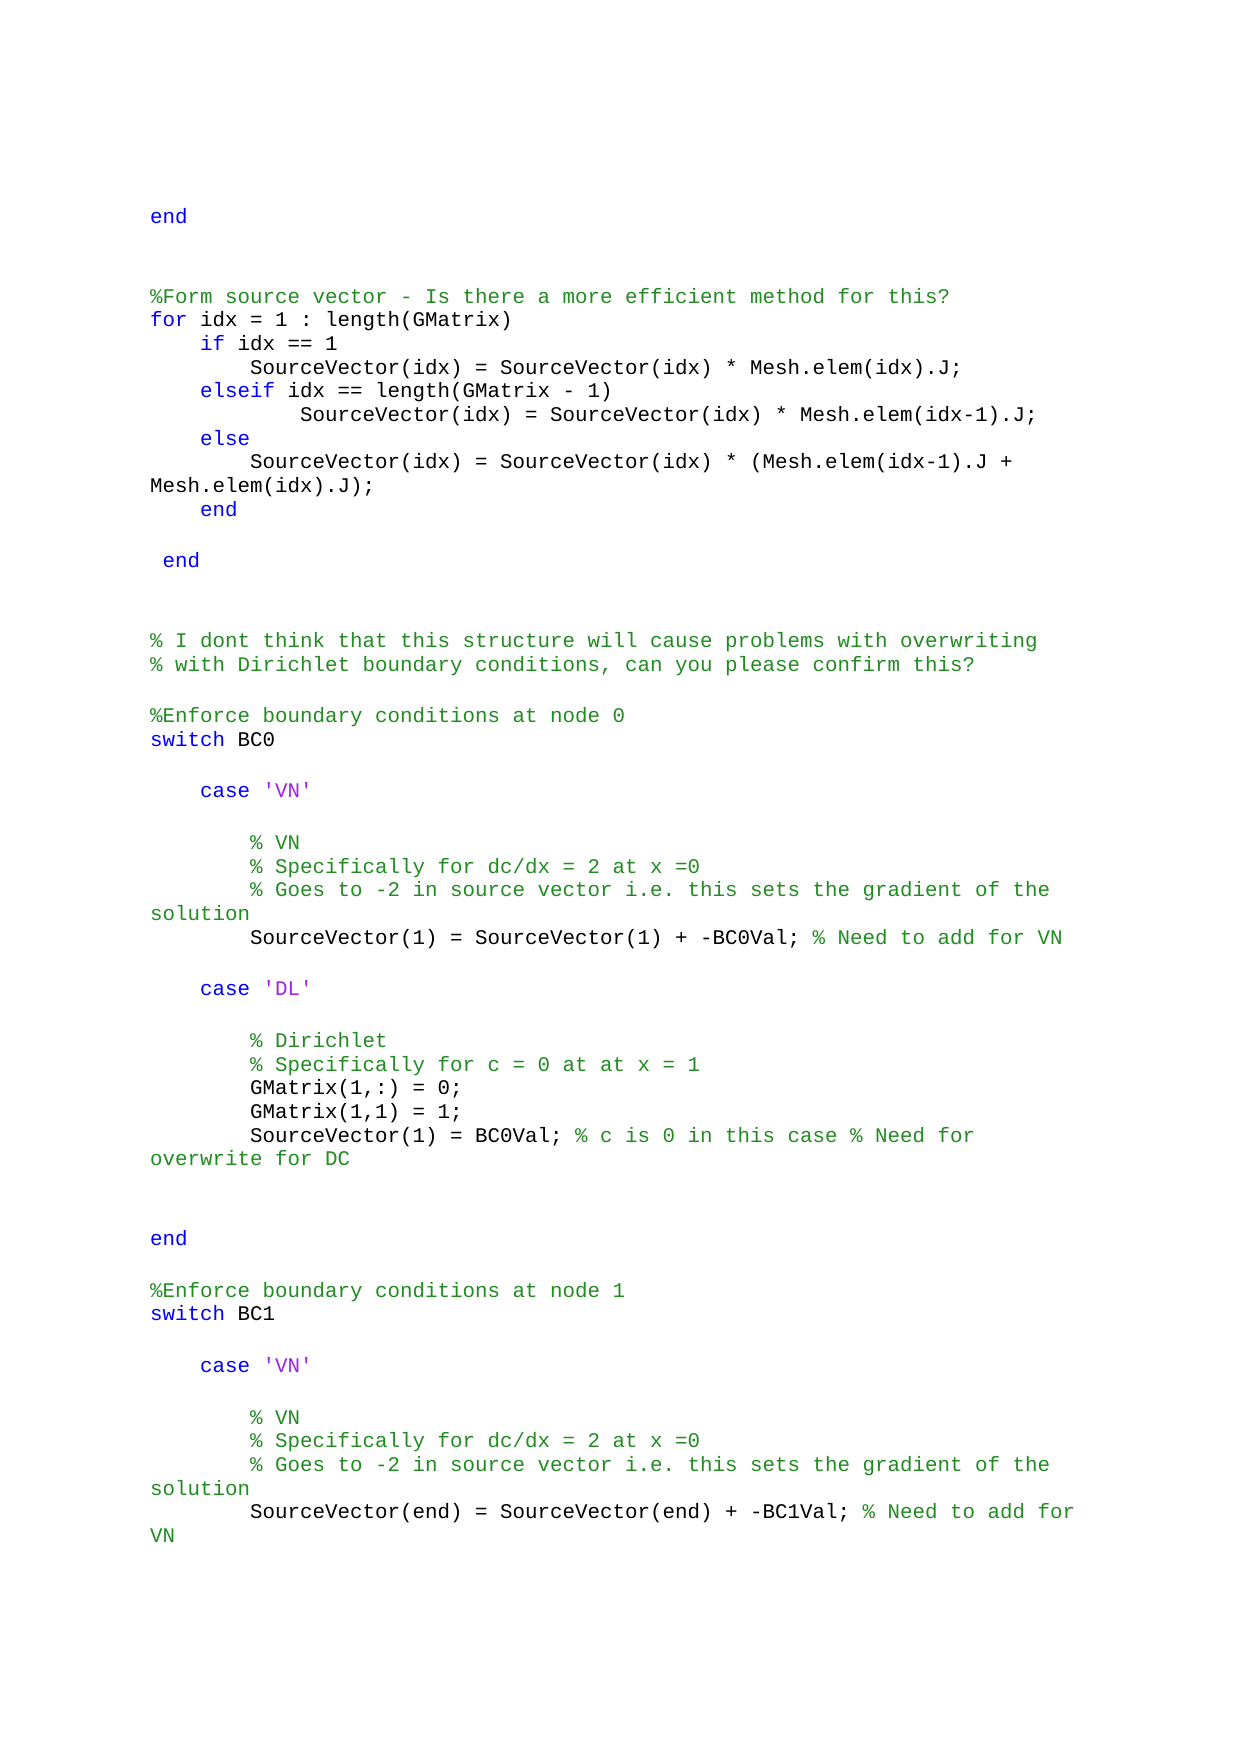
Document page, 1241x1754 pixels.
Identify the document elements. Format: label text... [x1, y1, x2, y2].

text SourceVector(1) = BC0Val; % c is 0 in this case % Need for overwrite for DC [150, 1125, 1090, 1172]
text % with Dirichlet boundary conditions, can you please confirm this? [150, 653, 1090, 677]
text % Specifically for dc/dx = 2 at x =0 [150, 1430, 1090, 1454]
text switch BC0 [150, 729, 1090, 752]
text case 'VN' [150, 1355, 1090, 1379]
text elseif idx == length(GMatrix - 1) [150, 380, 1090, 404]
text % Specifically for dc/dx = 2 at x =0 [150, 856, 1090, 879]
text switch BC1 [150, 1303, 1090, 1327]
text SourceVector(idx) = SourceVector(idx) * Mesh.elem(idx).J; [150, 357, 1090, 380]
text % VN [150, 1407, 1090, 1430]
text % VN [150, 832, 1090, 856]
text GMatrix(1,:) = 0; [150, 1077, 1090, 1101]
text %Enforce boundary conditions at node 0 [150, 705, 1090, 729]
text SourceVector(end) = SourceVector(end) + -BC1Val; % Need to add for VN [150, 1501, 1090, 1548]
text end [150, 206, 1090, 230]
text GMatrix(1,1) = 1; [150, 1101, 1090, 1125]
text % Goes to -2 in source vector i.e. this sets the gradient of the solution [150, 1454, 1090, 1501]
text end [150, 498, 1090, 522]
text case 'DL' [150, 978, 1090, 1002]
text SourceVector(1) = SourceVector(1) + -BC0Val; % Need to add for VN [150, 927, 1090, 950]
text end [150, 1228, 1090, 1252]
text %Form source vector - Is there a more efficient method for this? [150, 286, 1090, 309]
text % Specifically for c = 0 at at x = 1 [150, 1054, 1090, 1077]
text %Enforce boundary conditions at node 1 [150, 1280, 1090, 1303]
text end [150, 550, 1090, 574]
text if idx == 1 [150, 333, 1090, 357]
text case 'VN' [150, 781, 1090, 804]
text else [150, 428, 1090, 451]
text % Dirichlet [150, 1030, 1090, 1054]
text % I dont think that this structure will cause problems with overwriting [150, 630, 1090, 653]
text % Goes to -2 in source vector i.e. this sets the gradient of the solution [150, 879, 1090, 927]
text SourceVector(idx) = SourceVector(idx) * (Mesh.elem(idx-1).J + Mesh.elem(idx).J); [150, 451, 1090, 498]
text for idx = 1 : length(GMatrix) [150, 309, 1090, 333]
text SourceVector(idx) = SourceVector(idx) * Mesh.elem(idx-1).J; [150, 404, 1090, 428]
